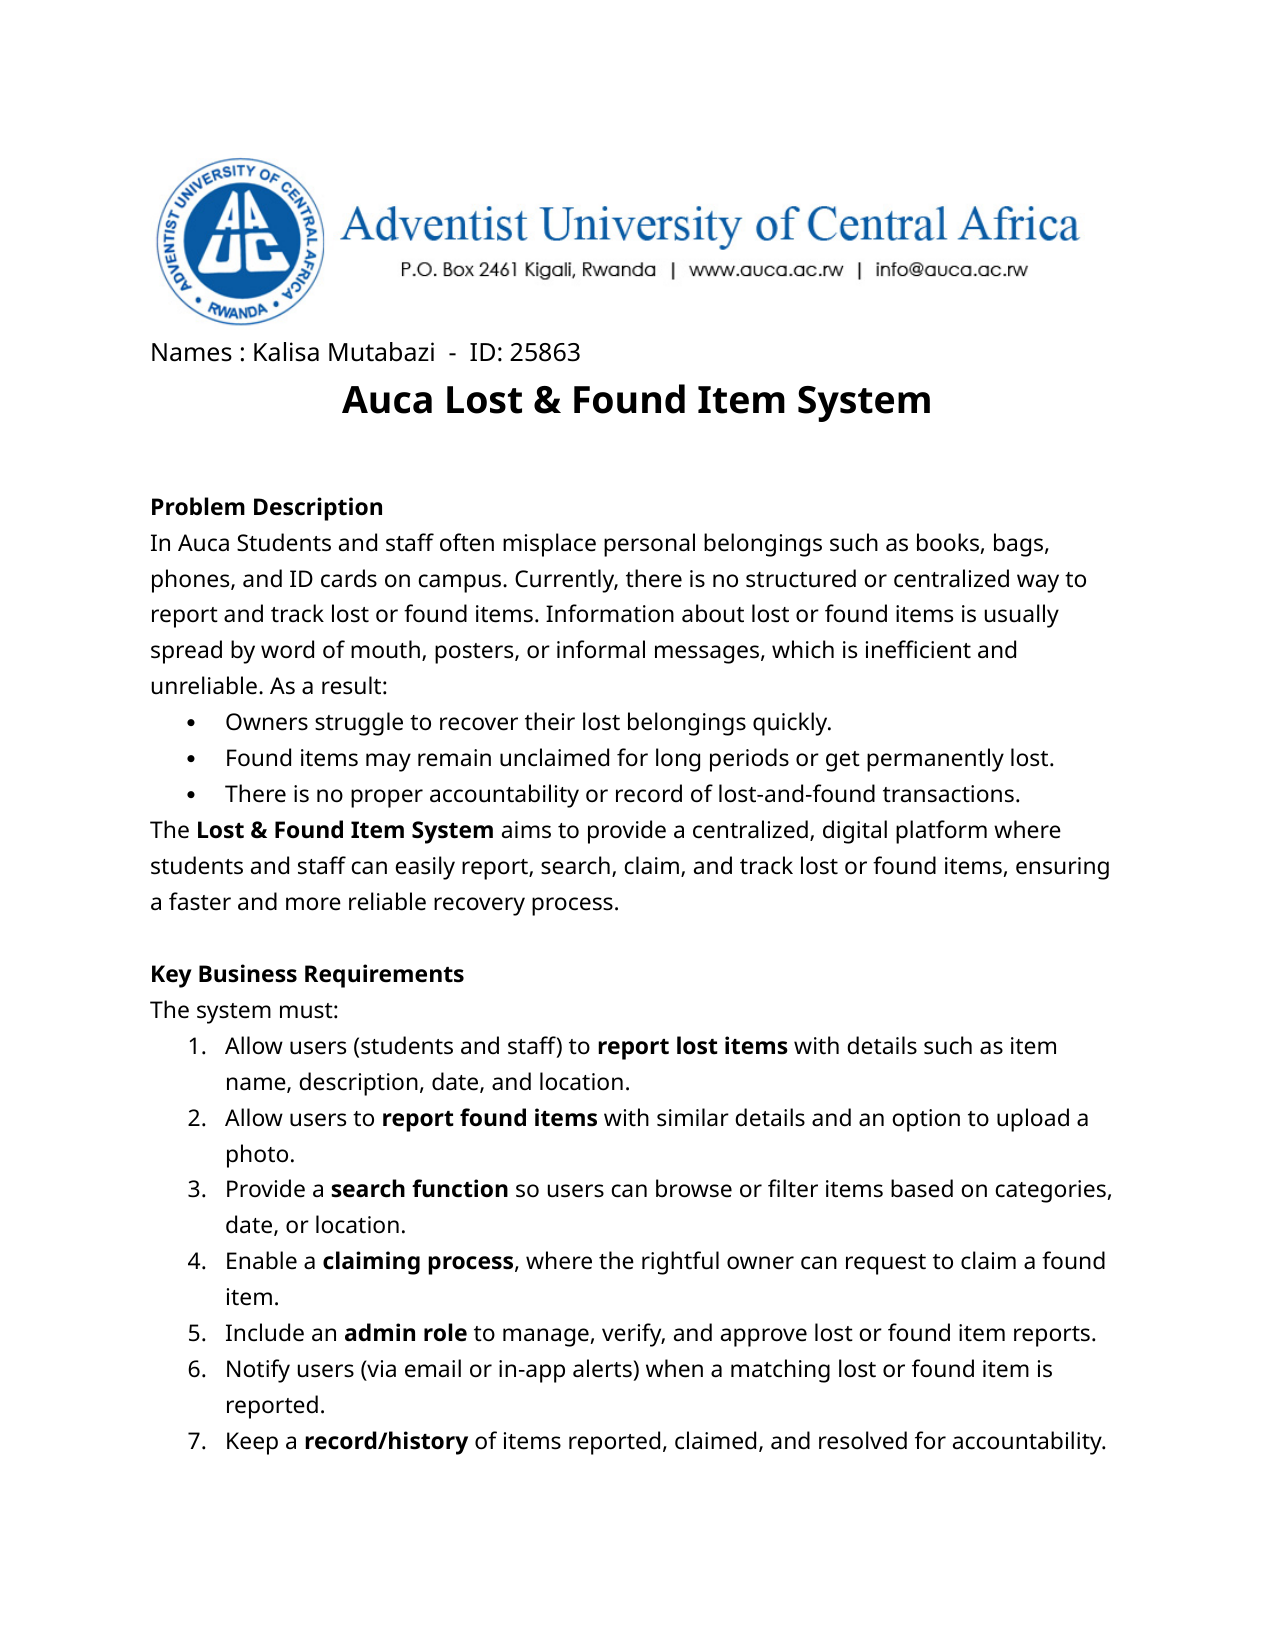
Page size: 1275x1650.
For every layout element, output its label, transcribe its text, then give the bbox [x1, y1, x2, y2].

picture [150, 150, 1125, 330]
text The system must: [150, 994, 1125, 1025]
list Include an admin role to manage, verify, and approve lost or found item reports. [187, 1317, 1125, 1348]
text Key Business Requirements [150, 958, 1125, 989]
text In Auca Students and staff often misplace personal belongings such as books, bags, phones, and ID cards on campus. Currently, there is no structured or centralized way to report and track lost or found items. Information about lost or found items is usually spread by word of mouth, posters, or informal messages, which is inefficient and unreliable. As a result: [150, 527, 1125, 702]
list There is no proper accountability or record of lost-and-found transactions. [187, 778, 1125, 809]
list Allow users to report found items with similar details and an option to upload a photo. [187, 1102, 1125, 1169]
list Owners struggle to recover their lost belongings quickly. [187, 706, 1125, 737]
list Notify users (via email or in-app alerts) when a matching lost or found item is reported. [187, 1353, 1125, 1420]
list Allow users (students and staff) to report lost items with details such as item name, description, date, and location. [187, 1030, 1125, 1097]
text Problem Description [150, 491, 1125, 522]
text Auca Lost & Found Item System [150, 373, 1125, 424]
list Keep a record/history of items reported, claimed, and resolved for accountability. [187, 1425, 1125, 1456]
text The Lost & Found Item System aims to provide a centralized, digital platform where students and staff can easily report, search, claim, and track lost or found items, ensuring a faster and more reliable recovery process. [150, 814, 1125, 917]
list Provide a search function so users can browse or filter items based on categories, date, or location. [187, 1173, 1125, 1241]
list Found items may remain unclaimed for long periods or get permanently lost. [187, 742, 1125, 773]
list Enable a claiming process, where the rightful owner can request to claim a found item. [187, 1245, 1125, 1312]
text Names : Kalisa Mutabazi - ID: 25863 [150, 334, 1125, 368]
